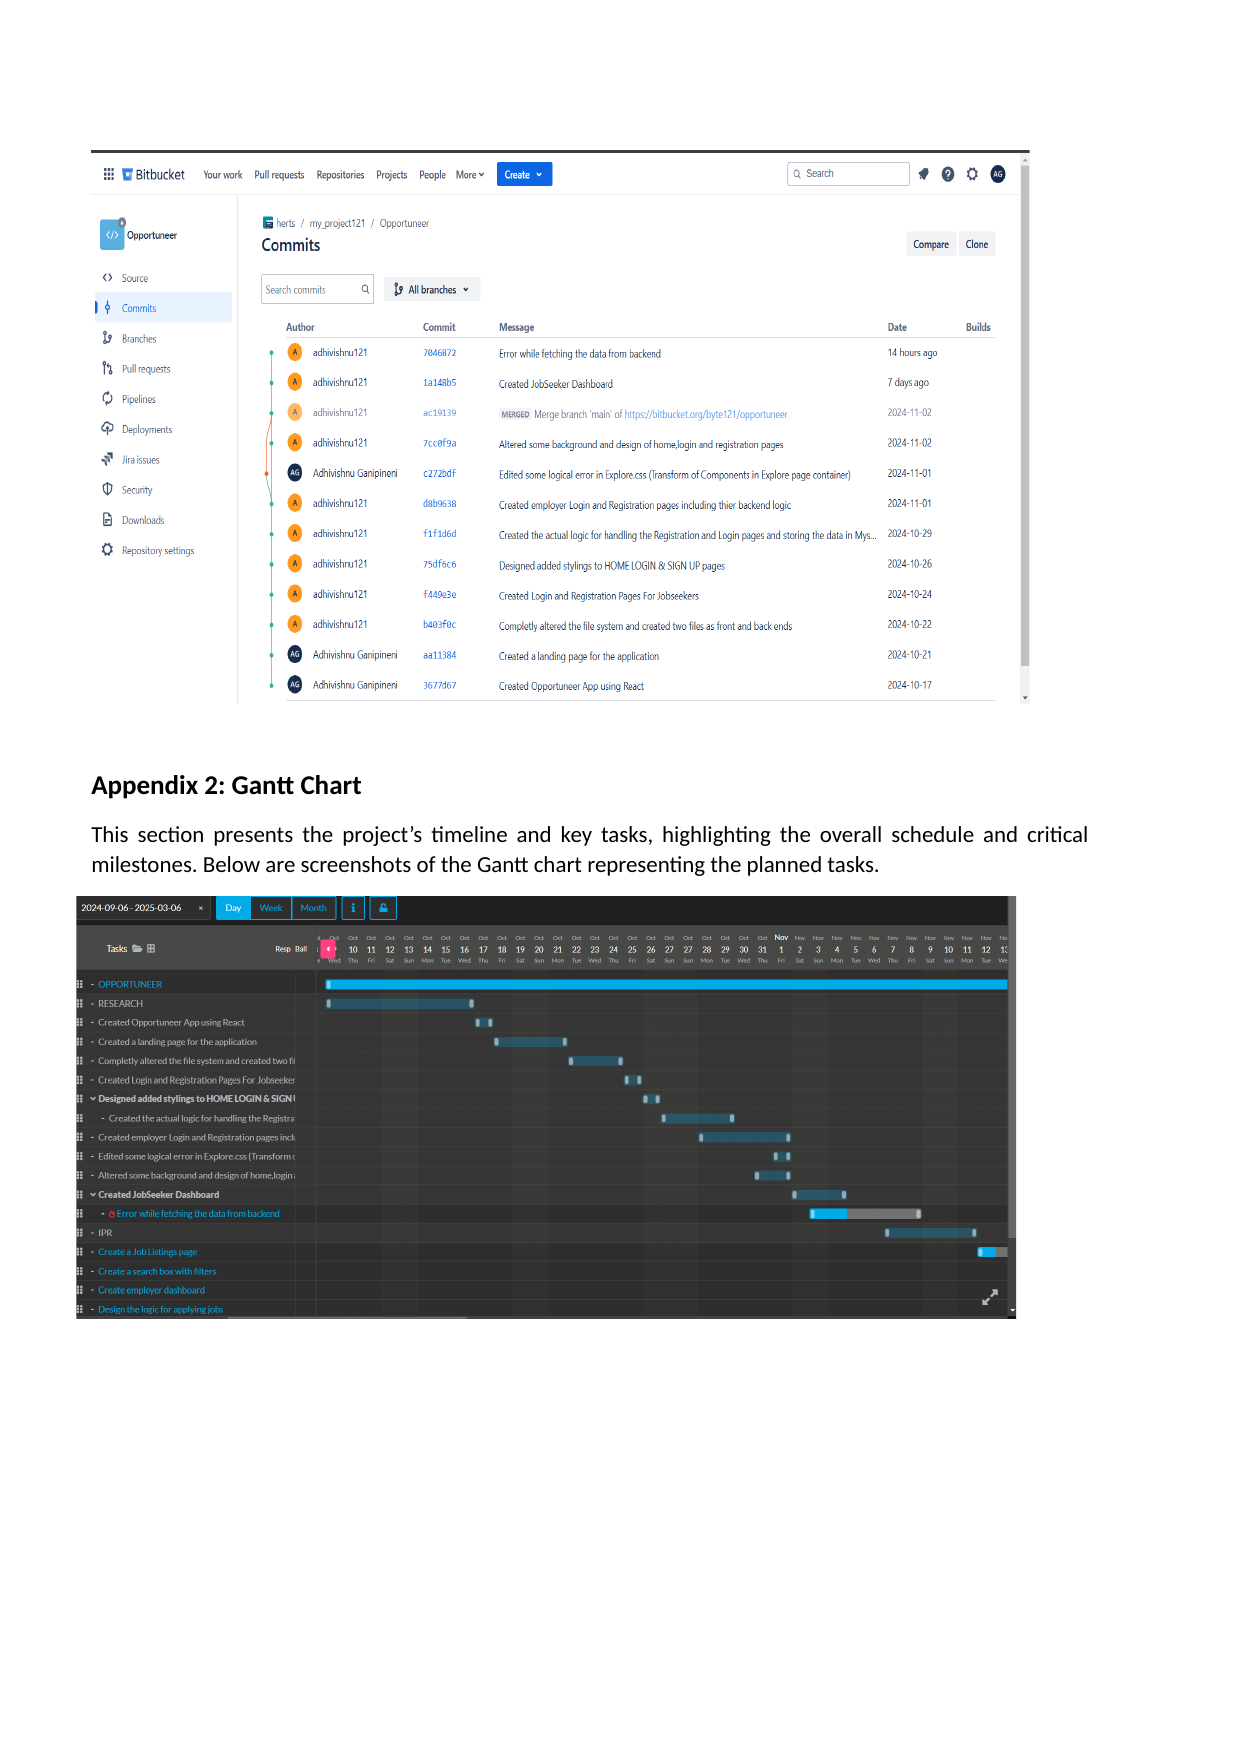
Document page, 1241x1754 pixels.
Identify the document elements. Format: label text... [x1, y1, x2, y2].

picture [76, 896, 1017, 1319]
text This section presents the project’s timeline and key tasks, highlighting the overall schedule and critical milestones. Below are screenshots of the Gantt chart representing the planned tasks. [91, 820, 1090, 878]
picture [252, 898, 290, 918]
text Appendix 2: Gantt Chart [91, 768, 1090, 801]
picture [91, 150, 1030, 704]
